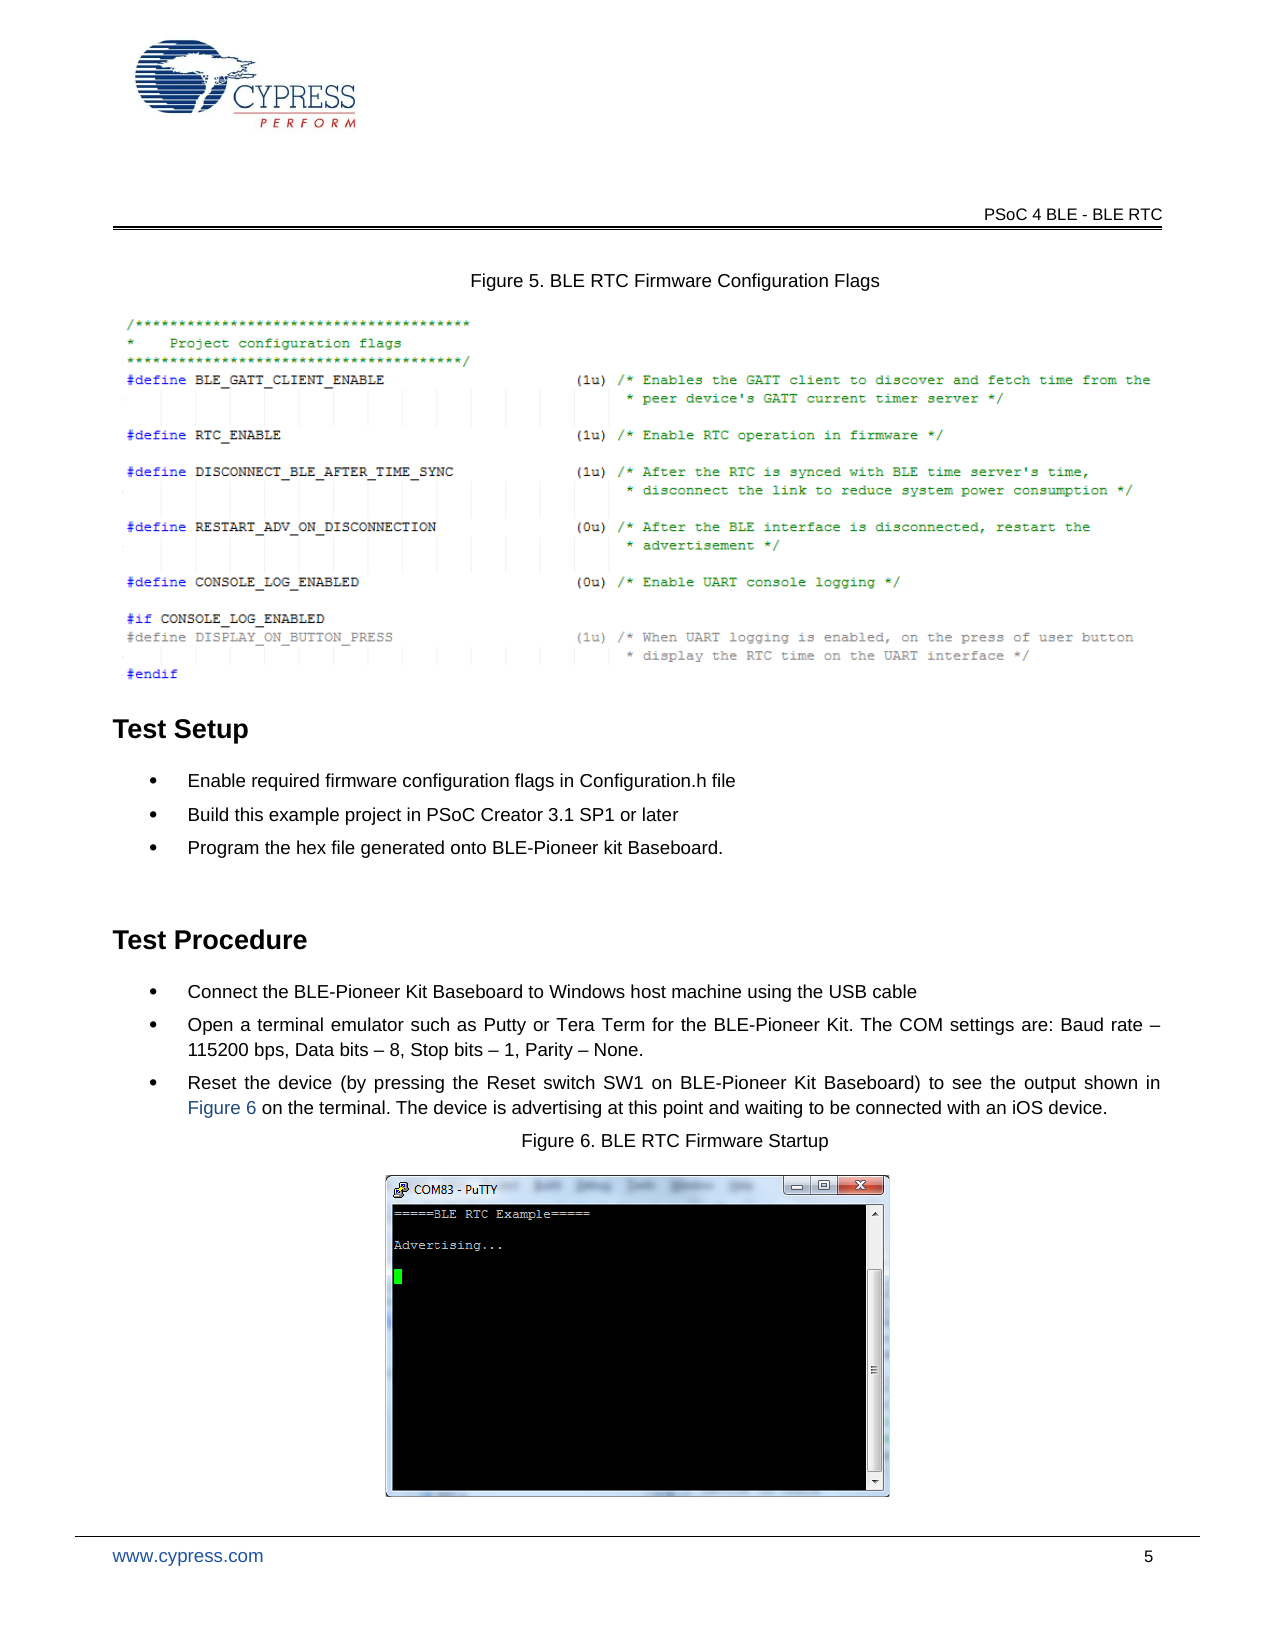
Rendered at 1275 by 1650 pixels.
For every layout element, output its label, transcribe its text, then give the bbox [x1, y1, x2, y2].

text Test Procedure [112, 924, 1162, 955]
list Build this example project in PSoC Creator 3.1 SP1 or later [150, 803, 1162, 825]
list Connect the BLE-Pioneer Kit Baseboard to Windows host machine using the USB cable [150, 980, 1162, 1002]
list Program the hex file generated onto BLE-Pioneer kit Baseboard. [150, 837, 1162, 858]
picture [385, 1175, 890, 1497]
list Open a terminal emulator such as Putty or Tera Term for the BLE-Pioneer Kit. The COM settings are: Baud rate – 115200 bps, Data bits – 8, Stop bits – 1, Parity – None. [150, 1014, 1162, 1060]
picture [112, 32, 380, 143]
list Enable required firmware configuration flags in Configuration.h file [150, 770, 1162, 792]
picture [122, 315, 1153, 689]
text Test Setup [112, 713, 1162, 744]
